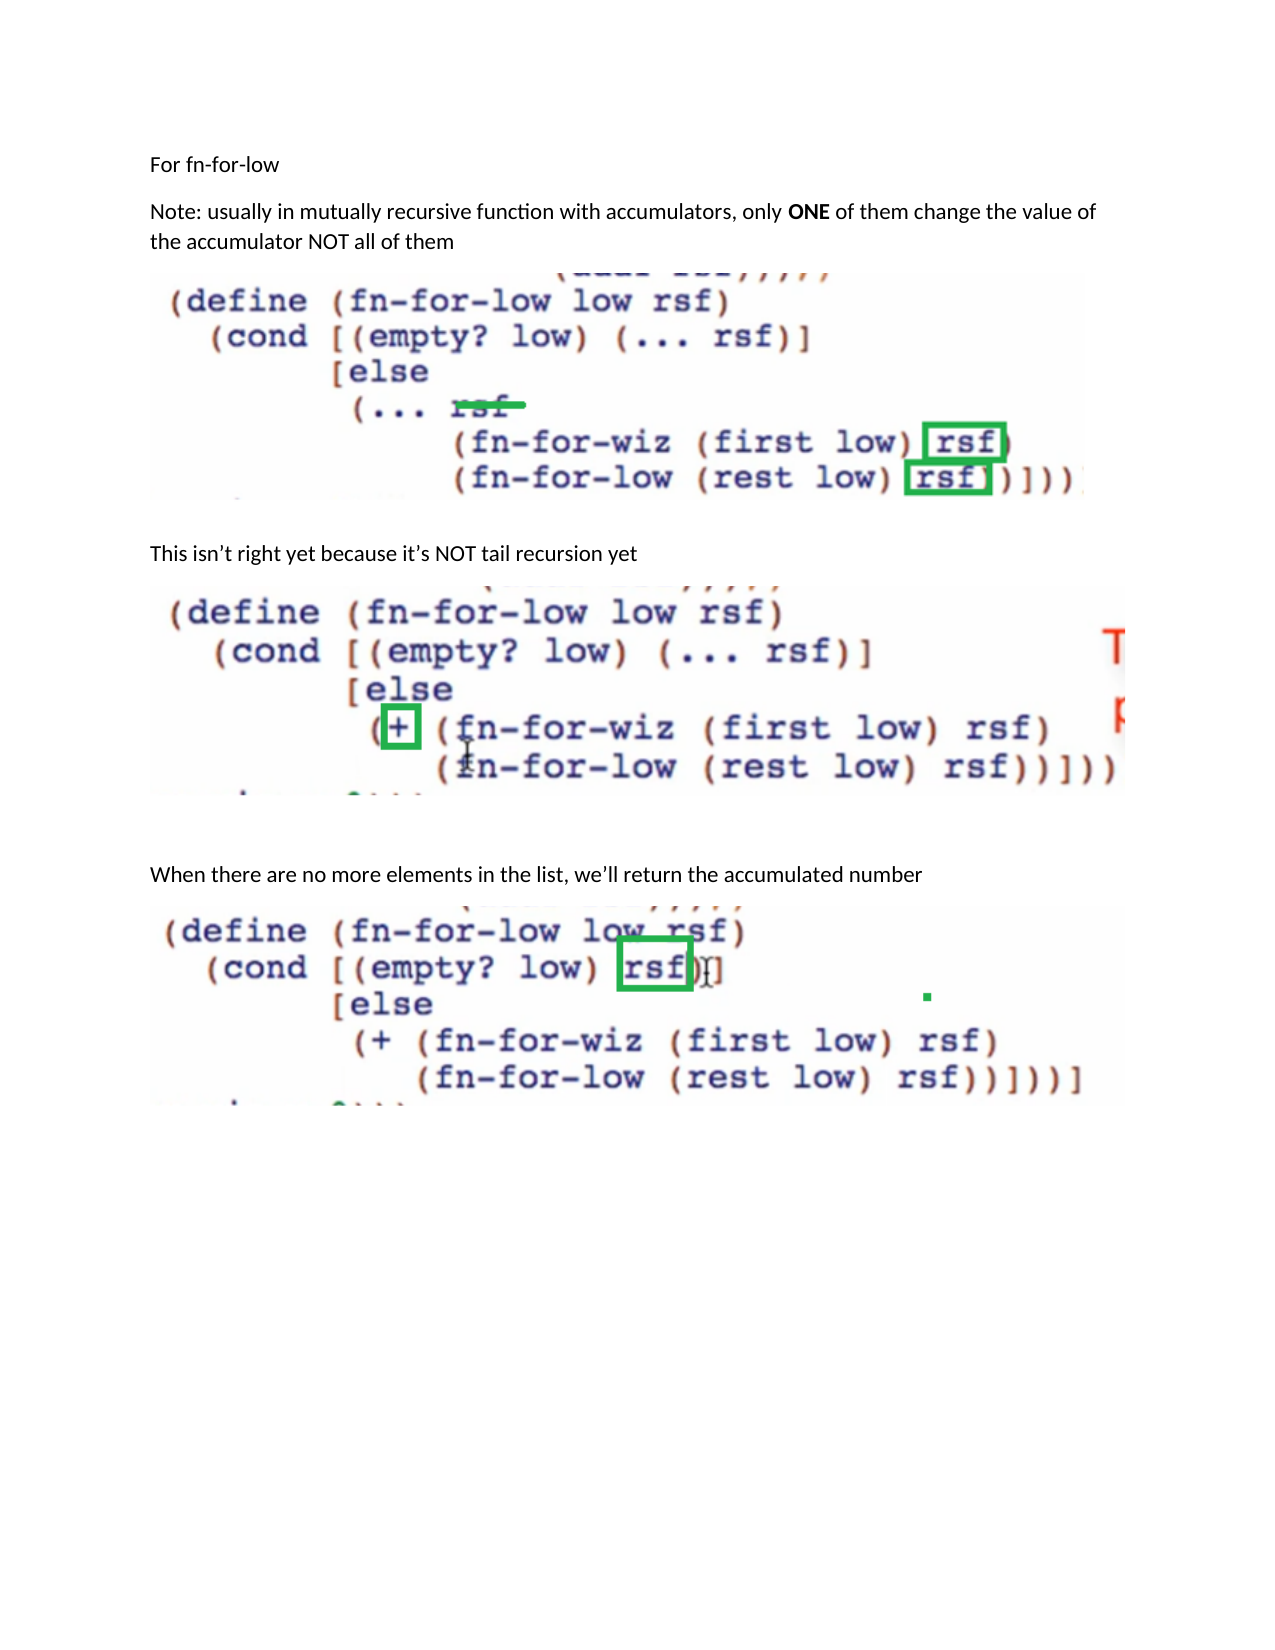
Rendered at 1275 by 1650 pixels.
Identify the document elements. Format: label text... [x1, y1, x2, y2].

picture [150, 586, 1125, 842]
picture [150, 273, 1125, 521]
text This isn’t right yet because it’s NOT tail recursion yet [150, 539, 1125, 567]
text Note: usually in mutually recursive function with accumulators, only ONE of them change the value of the accumulator NOT all of them [150, 197, 1125, 255]
text When there are no more elements in the list, we’ll return the accumulated number [150, 860, 1125, 888]
text For fn-for-low [150, 150, 1125, 178]
picture [150, 906, 1125, 1126]
